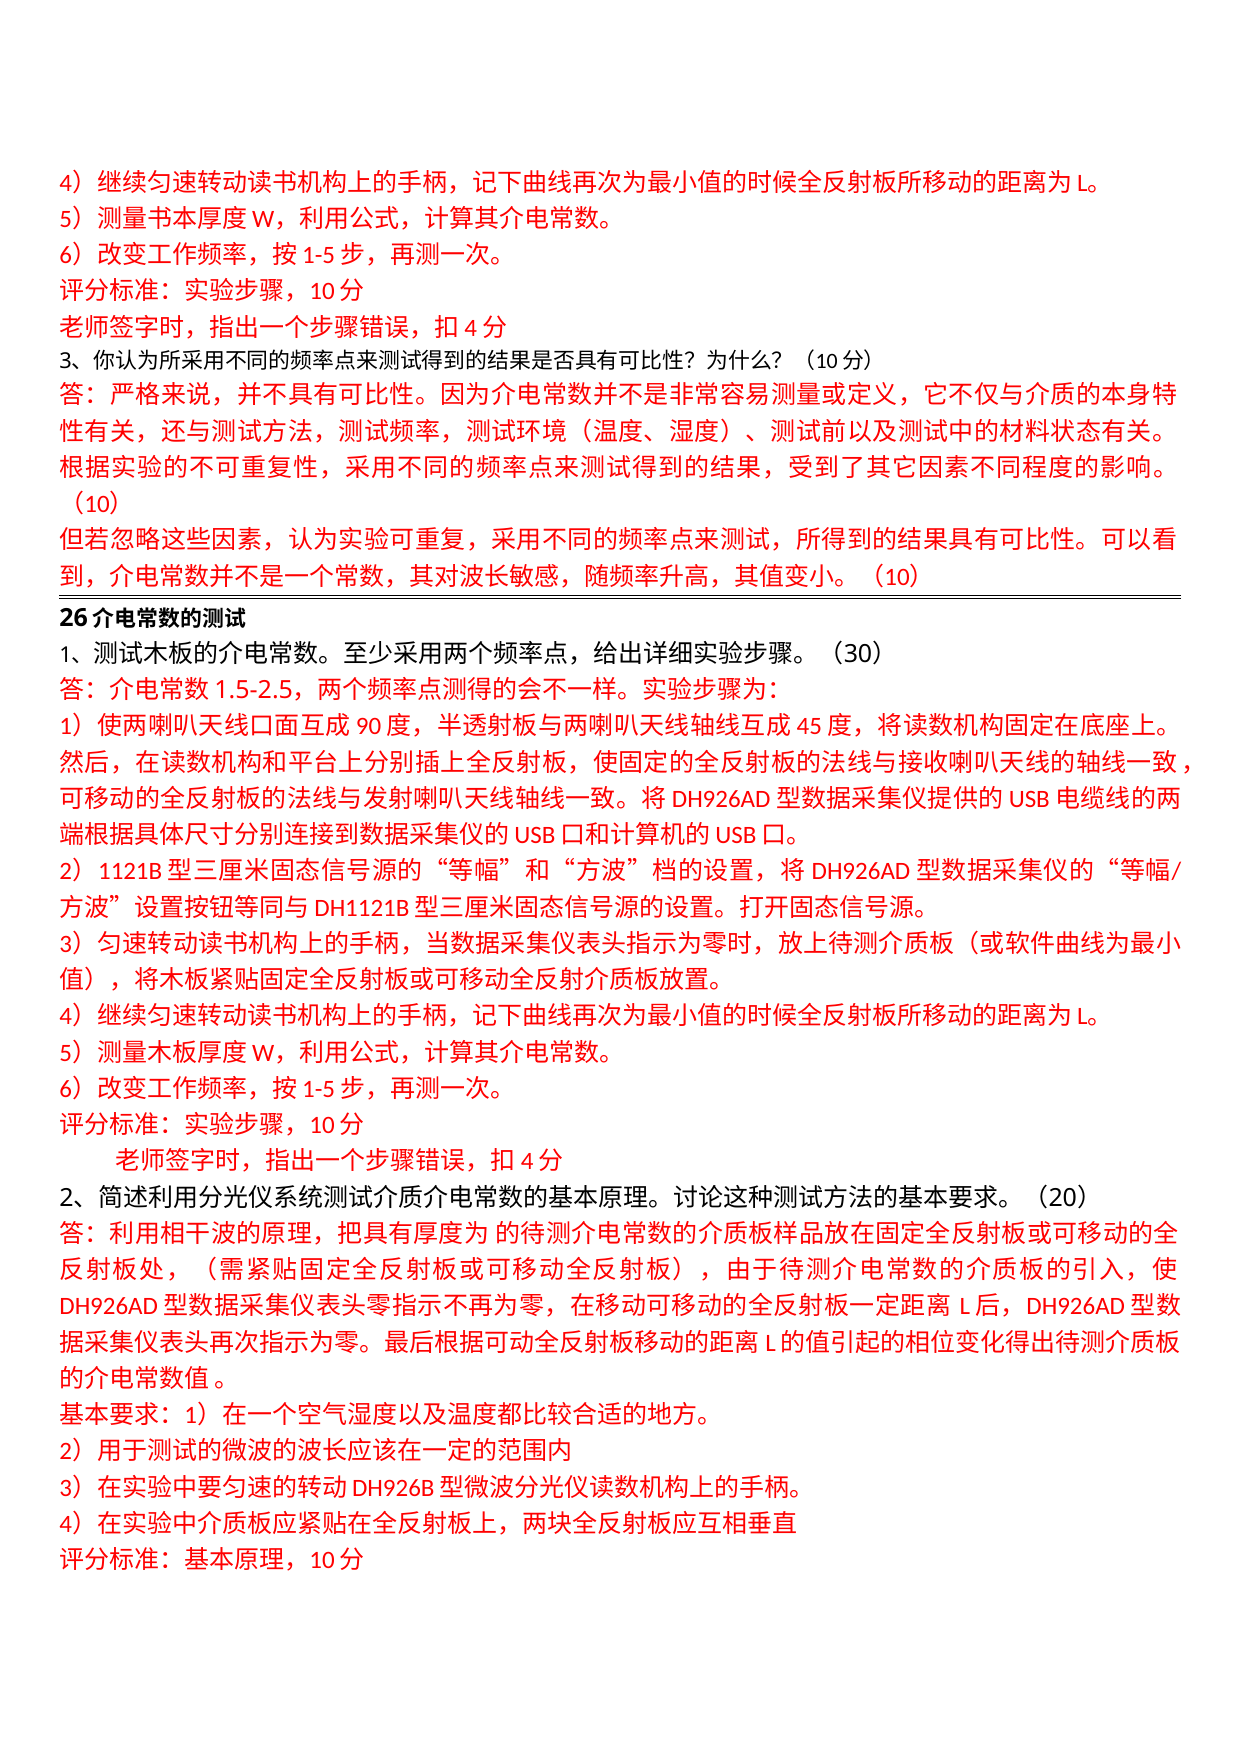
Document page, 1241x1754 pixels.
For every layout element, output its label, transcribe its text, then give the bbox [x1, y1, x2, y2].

text 1）使两喇叭天线口面互成90度，半透射板与两喇叭天线轴线互成45度，将读数机构固定在底座上。然后，在读数机构和平台上分别插上全反射板，使固定的全反射板的法线与接收喇叭天线的轴线一致，可移动的全反射板的法线与发射喇叭天线轴线一致。将DH926AD型数据采集仪提供的USB电缆线的两端根据具体尺寸分别连接到数据采集仪的USB口和计算机的USB口。 [59, 706, 1181, 851]
text 评分标准：基本原理，10分 [59, 1539, 1181, 1576]
text 4）继续匀速转动读书机构上的手柄，记下曲线再次为最小值的时候全反射板所移动的距离为L。 [59, 996, 1181, 1032]
text 2）1121B型三厘米固态信号源的“等幅”和“方波”档的设置，将DH926AD型数据采集仪的“等幅/方波”设置按钮等同与DH1121B型三厘米固态信号源的设置。打开固态信号源。 [59, 851, 1181, 923]
text 5）测量木板厚度W，利用公式，计算其介电常数。 [59, 1032, 1181, 1068]
text 答：介电常数1.5-2.5，两个频率点测得的会不一样。实验步骤为： [59, 669, 1181, 706]
text 4）继续匀速转动读书机构上的手柄，记下曲线再次为最小值的时候全反射板所移动的距离为L。 [59, 162, 1181, 198]
text 基本要求：1）在一个空气湿度以及温度都比较合适的地方。 [59, 1394, 1181, 1431]
text 3）匀速转动读书机构上的手柄，当数据采集仪表头指示为零时，放上待测介质板（或软件曲线为最小值），将木板紧贴固定全反射板或可移动全反射介质板放置。 [59, 923, 1181, 996]
text 答：利用相干波的原理，把具有厚度为 的待测介电常数的介质板样品放在固定全反射板或可移动的全反射板处，（需紧贴固定全反射板或可移动全反射板），由于待测介电常数的介质板的引入，使DH926AD型数据采集仪表头零指示不再为零，在移动可移动的全反射板一定距离L后，DH926AD型数据采集仪表头再次指示为零。最后根据可动全反射板移动的距离L的值引起的相位变化得出待测介质板的介电常数值 。 [59, 1213, 1181, 1394]
text 4）在实验中介质板应紧贴在全反射板上，两块全反射板应互相垂直 [59, 1503, 1181, 1539]
text 1、测试木板的介电常数。至少采用两个频率点，给出详细实验步骤。（30） [59, 633, 1181, 669]
text 3）在实验中要匀速的转动DH926B型微波分光仪读数机构上的手柄。 [59, 1467, 1181, 1503]
text 6）改变工作频率，按1-5步，再测一次。 [59, 1068, 1181, 1104]
text 26介电常数的测试 [59, 599, 1181, 633]
text 老师签字时，指出一个步骤错误，扣4分 [59, 1141, 1181, 1177]
text 但若忽略这些因素，认为实验可重复，采用不同的频率点来测试，所得到的结果具有可比性。可以看到，介电常数并不是一个常数，其对波长敏感，随频率升高，其值变小。（10） [59, 520, 1181, 595]
text 答：严格来说，并不具有可比性。因为介电常数并不是非常容易测量或定义，它不仅与介质的本身特性有关，还与测试方法，测试频率，测试环境（温度、湿度）、测试前以及测试中的材料状态有关。根据实验的不可重复性，采用不同的频率点来测试得到的结果，受到了其它因素不同程度的影响。（10） [59, 375, 1181, 520]
text 评分标准：实验步骤，10分 [59, 1104, 1181, 1141]
text 评分标准：实验步骤，10分 [59, 271, 1181, 307]
text 2）用于测试的微波的波长应该在一定的范围内 [59, 1431, 1181, 1467]
text 3、你认为所采用不同的频率点来测试得到的结果是否具有可比性？为什么？（10分） [59, 343, 1181, 375]
text 老师签字时，指出一个步骤错误，扣4分 [59, 307, 1181, 343]
text 5）测量书本厚度W，利用公式，计算其介电常数。 [59, 198, 1181, 234]
text 2、简述利用分光仪系统测试介质介电常数的基本原理。讨论这种测试方法的基本要求。（20） [59, 1177, 1181, 1213]
text 6）改变工作频率，按1-5步，再测一次。 [59, 234, 1181, 271]
